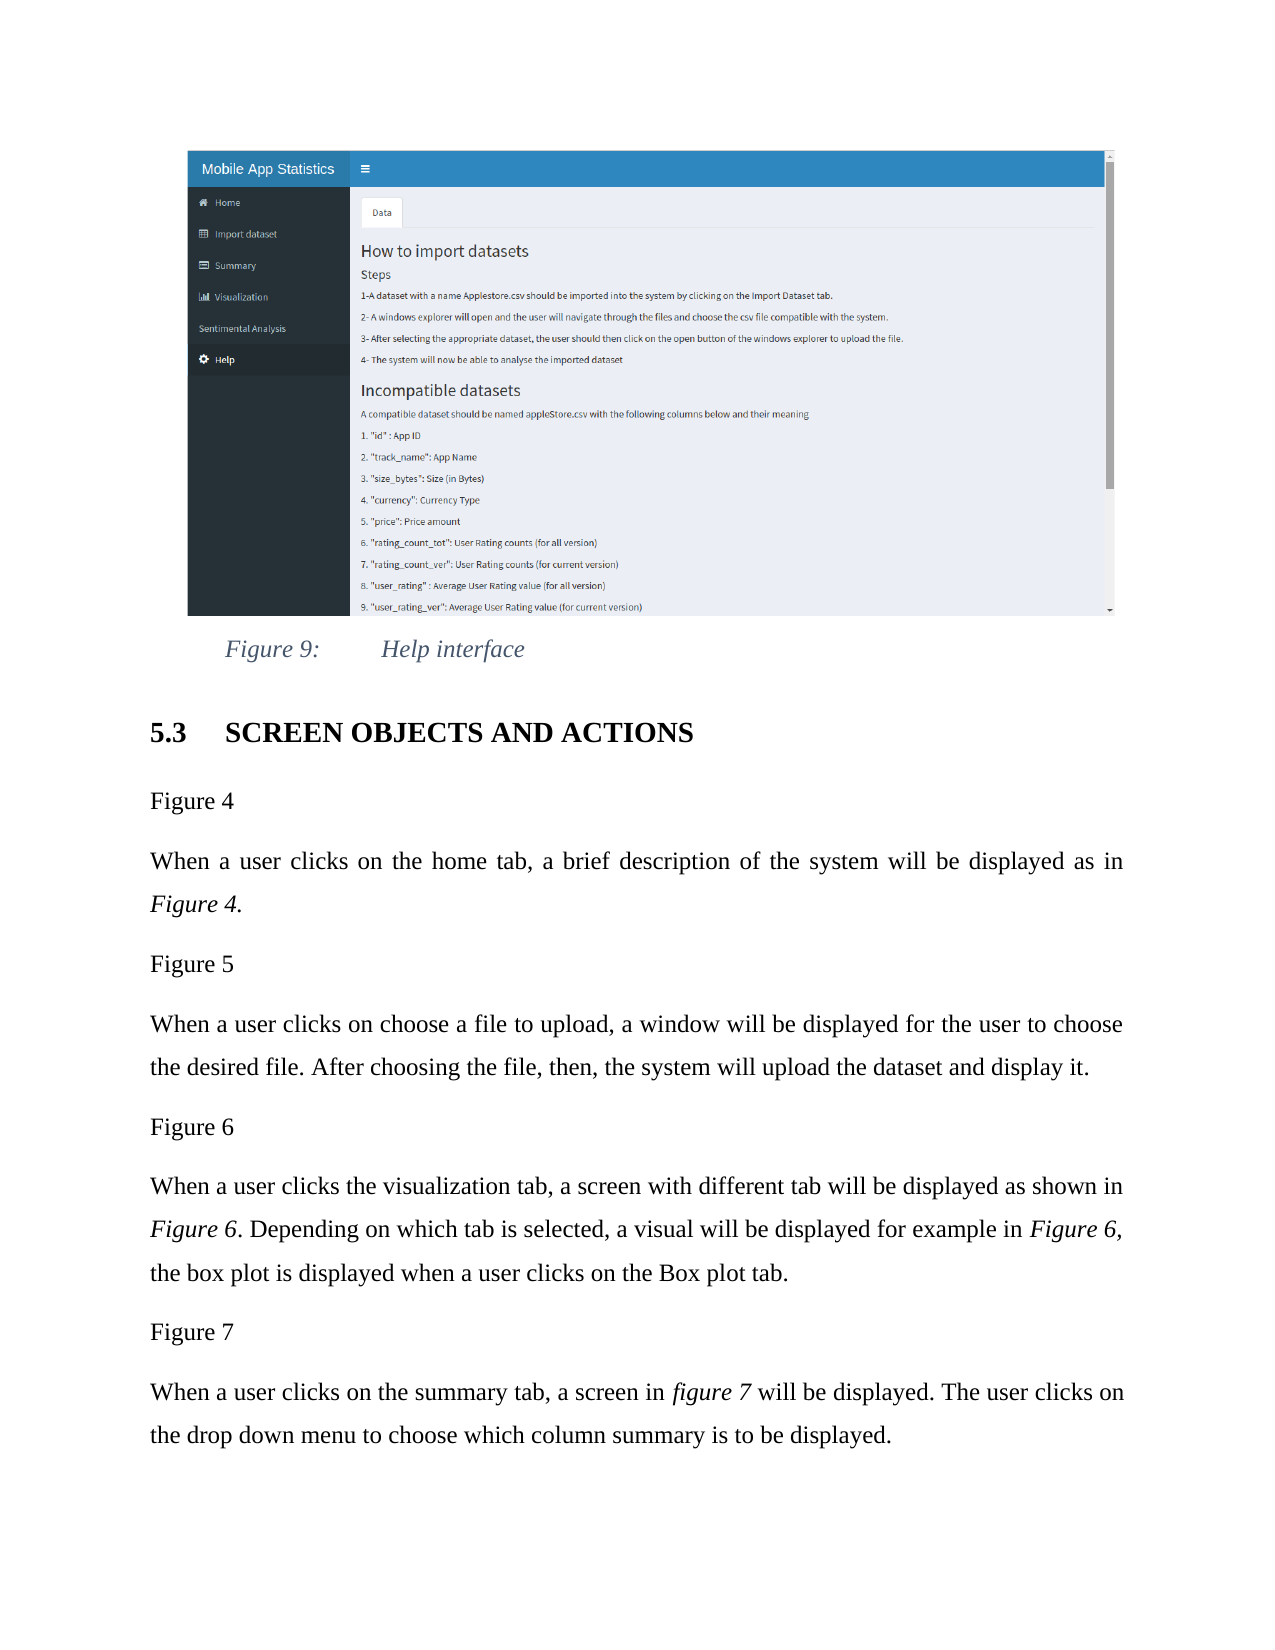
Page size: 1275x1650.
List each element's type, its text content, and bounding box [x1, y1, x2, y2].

text Figure 5 [150, 949, 1125, 978]
text Figure 6 [150, 1112, 1125, 1140]
picture [187, 150, 1115, 616]
text Figure 9: Help interface [188, 634, 1125, 663]
text Figure 7 [150, 1317, 1125, 1346]
text When a user clicks the visualization tab, a screen with different tab will be displayed as shown in Figure 6. Depending on which tab is selected, a visual will be displayed for example in Figure 6, the box plot is displayed when a user clicks on the Box plot tab. [150, 1171, 1125, 1286]
text Figure 4 [150, 786, 1125, 815]
text When a user clicks on the home tab, a brief description of the system will be displayed as in Figure 4. [150, 846, 1125, 918]
subtitle Screen objects and actions [150, 715, 1125, 749]
text When a user clicks on the summary tab, a screen in figure 7 will be displayed. The user clicks on the drop down menu to choose which column summary is to be displayed. [150, 1377, 1125, 1449]
text When a user clicks on choose a file to upload, a window will be displayed for the user to choose the desired file. After choosing the file, then, the system will upload the dataset and display it. [150, 1009, 1125, 1081]
